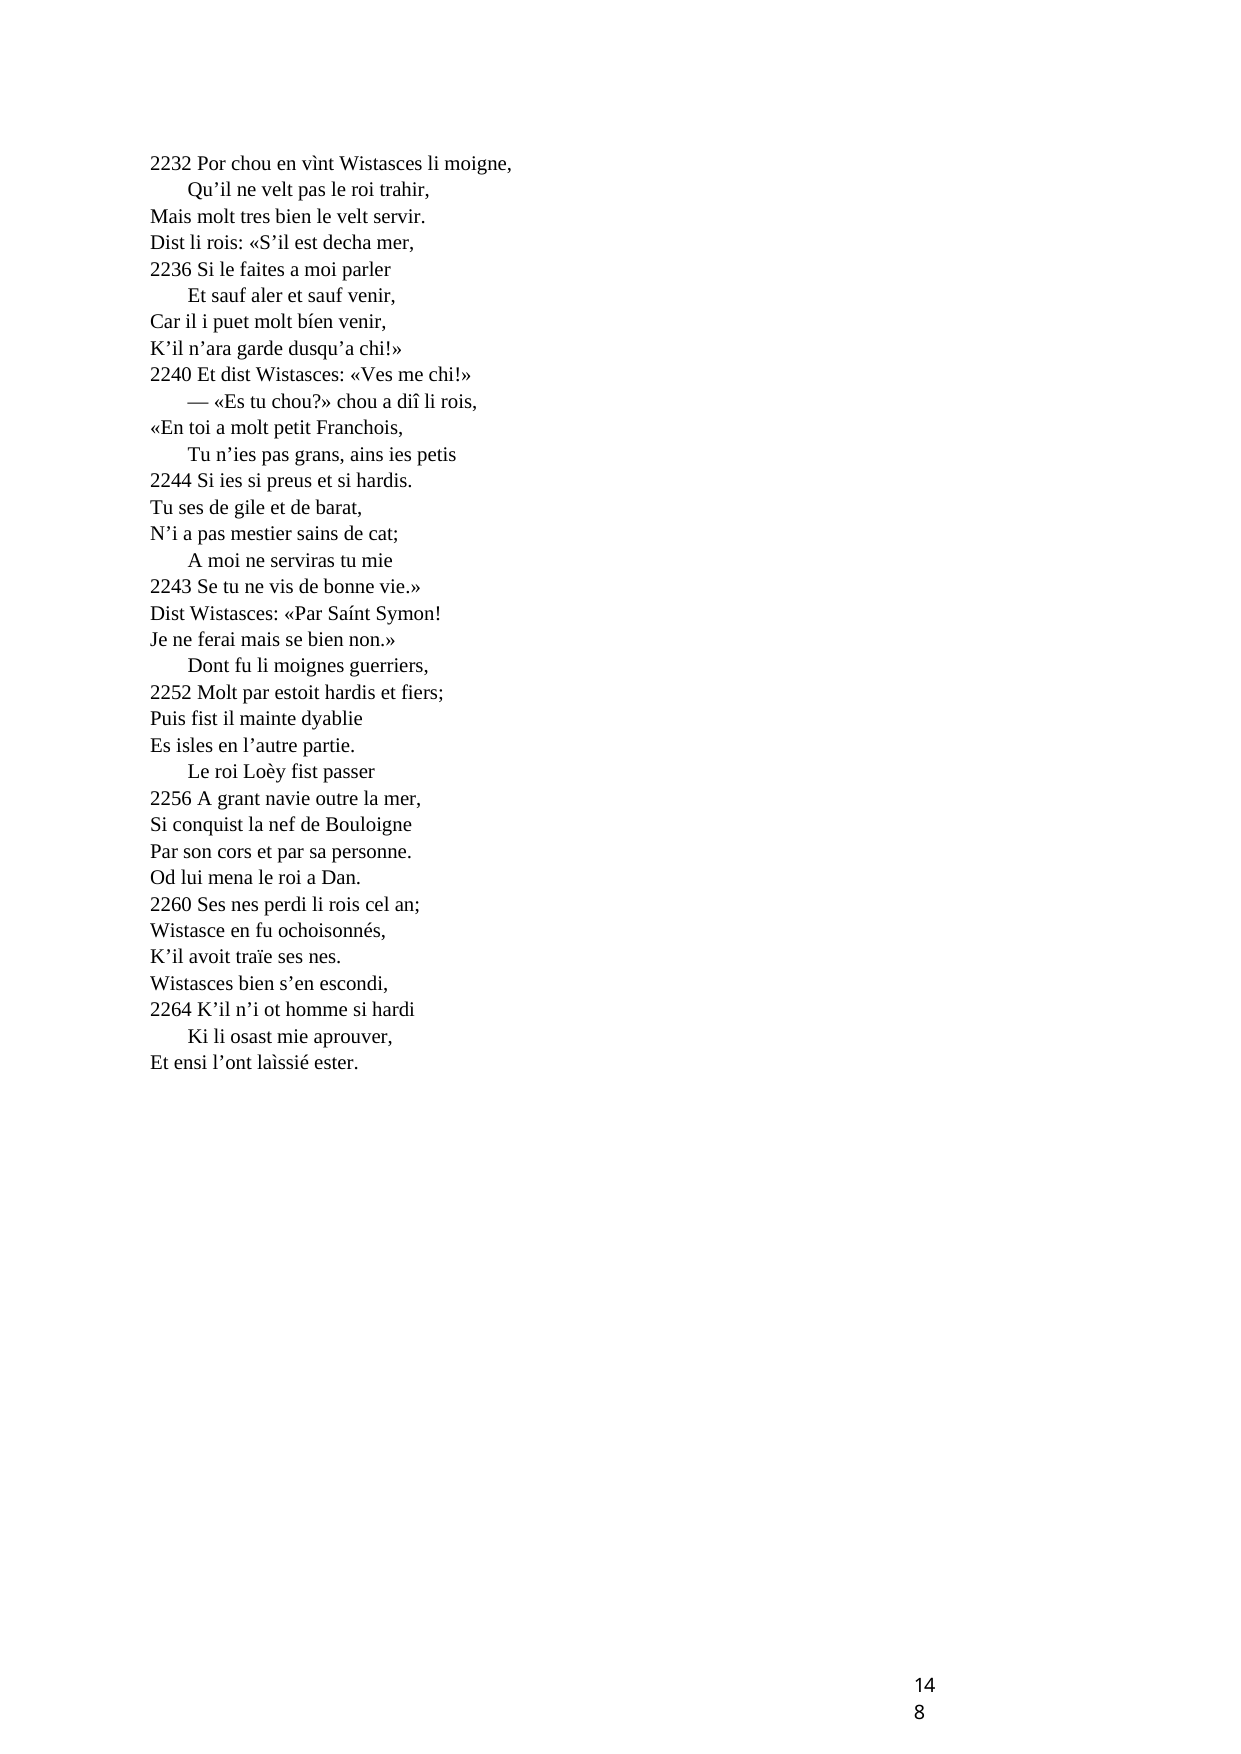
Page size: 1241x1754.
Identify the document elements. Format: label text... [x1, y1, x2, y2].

text Puis fist il mainte dyablie Es isles en l’autre partie. [150, 704, 1090, 757]
text K’il avoit traïe ses nes. [150, 943, 1090, 969]
text Je ne ferai mais se bien non.» [150, 625, 1090, 652]
text Od lui mena le roi a Dan. [150, 863, 1090, 890]
text Tu ses de gile et de barat, [150, 493, 1090, 519]
text 2252 Molt par estoit hardis et fiers; [150, 678, 1090, 704]
text N’i a pas mestier sains de cat; [150, 519, 1090, 546]
text Dist Wistasces: «Par Saínt Symon! [150, 599, 1090, 625]
text Car il i puet molt bíen venir, [150, 308, 1090, 334]
text K’il n’ara garde dusqu’a chi!» [150, 334, 1090, 361]
text 2236 Si le faites a moi parler Et sauf aler et sauf venir, [150, 255, 1090, 308]
text Si conquist la nef de Bouloigne Par son cors et par sa personne. [150, 810, 1090, 863]
text A moi ne serviras tu mie 2243 Se tu ne vis de bonne vie.» [150, 546, 1090, 599]
text Et ensi l’ont laìssié ester. [150, 1048, 1090, 1075]
text Dist li rois: «S’il est decha mer, [150, 228, 1090, 255]
text — «Es tu chou?» chou a diî li rois, «En toi a molt petit Franchois, [150, 387, 1090, 440]
text Dont fu li moignes guerriers, [150, 652, 1090, 678]
text 2232 Por chou en vìnt Wistasces li moigne, Qu’il ne velt pas le roi trahir, [150, 149, 1090, 202]
text Wistasces bien s’en escondi, [150, 969, 1090, 996]
text Tu n’ies pas grans, ains ies petis 2244 Si ies si preus et si hardis. [150, 440, 1090, 493]
text 2260 Ses nes perdi li rois cel an; [150, 890, 1090, 916]
text 2240 Et dist Wistasces: «Ves me chi!» [150, 361, 1090, 387]
text Wistasce en fu ochoisonnés, [150, 916, 1090, 943]
text 2264 K’il n’i ot homme si hardi Ki li osast mie aprouver, [150, 996, 1090, 1048]
text Mais molt tres bien le velt servir. [150, 202, 1090, 228]
text Le roi Loèy fist passer 2256 A grant navie outre la mer, [150, 757, 1090, 810]
